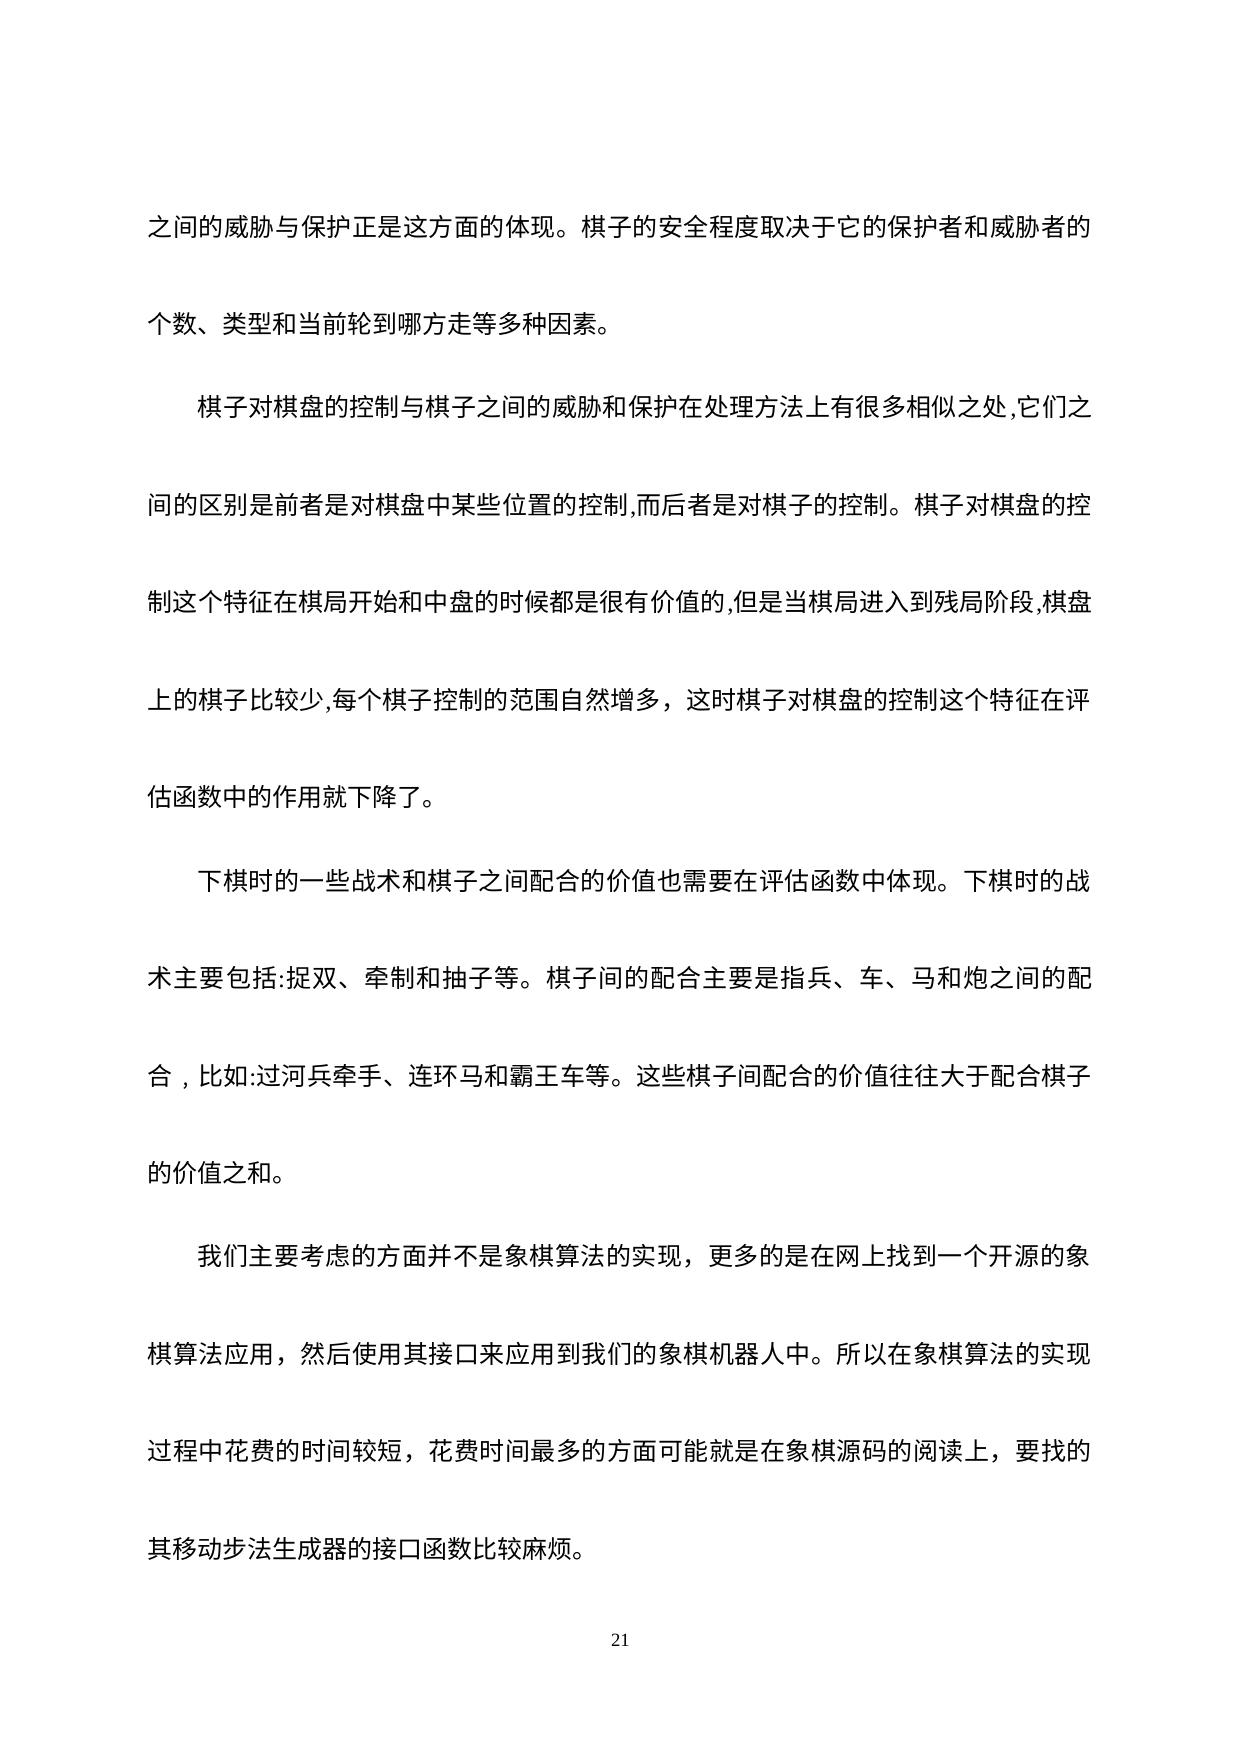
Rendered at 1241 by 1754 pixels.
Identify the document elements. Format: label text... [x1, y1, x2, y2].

text 棋子对棋盘的控制与棋子之间的威胁和保护在处理方法上有很多相似之处,它们之间的区别是前者是对棋盘中某些位置的控制,而后者是对棋子的控制。棋子对棋盘的控制这个特征在棋局开始和中盘的时候都是很有价值的,但是当棋局进入到残局阶段,棋盘上的棋子比较少,每个棋子控制的范围自然增多，这时棋子对棋盘的控制这个特征在评估函数中的作用就下降了。 [148, 373, 1092, 828]
text 我们主要考虑的方面并不是象棋算法的实现，更多的是在网上找到一个开源的象棋算法应用，然后使用其接口来应用到我们的象棋机器人中。所以在象棋算法的实现过程中花费的时间较短，花费时间最多的方面可能就是在象棋源码的阅读上，要找的其移动步法生成器的接口函数比较麻烦。 [148, 1222, 1092, 1580]
text 下棋时的一些战术和棋子之间配合的价值也需要在评估函数中体现。下棋时的战术主要包括:捉双、牵制和抽子等。棋子间的配合主要是指兵、车、马和炮之间的配合﹐比如:过河兵牵手、连环马和霸王车等。这些棋子间配合的价值往往大于配合棋子的价值之和。 [148, 847, 1092, 1204]
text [148, 193, 1092, 355]
